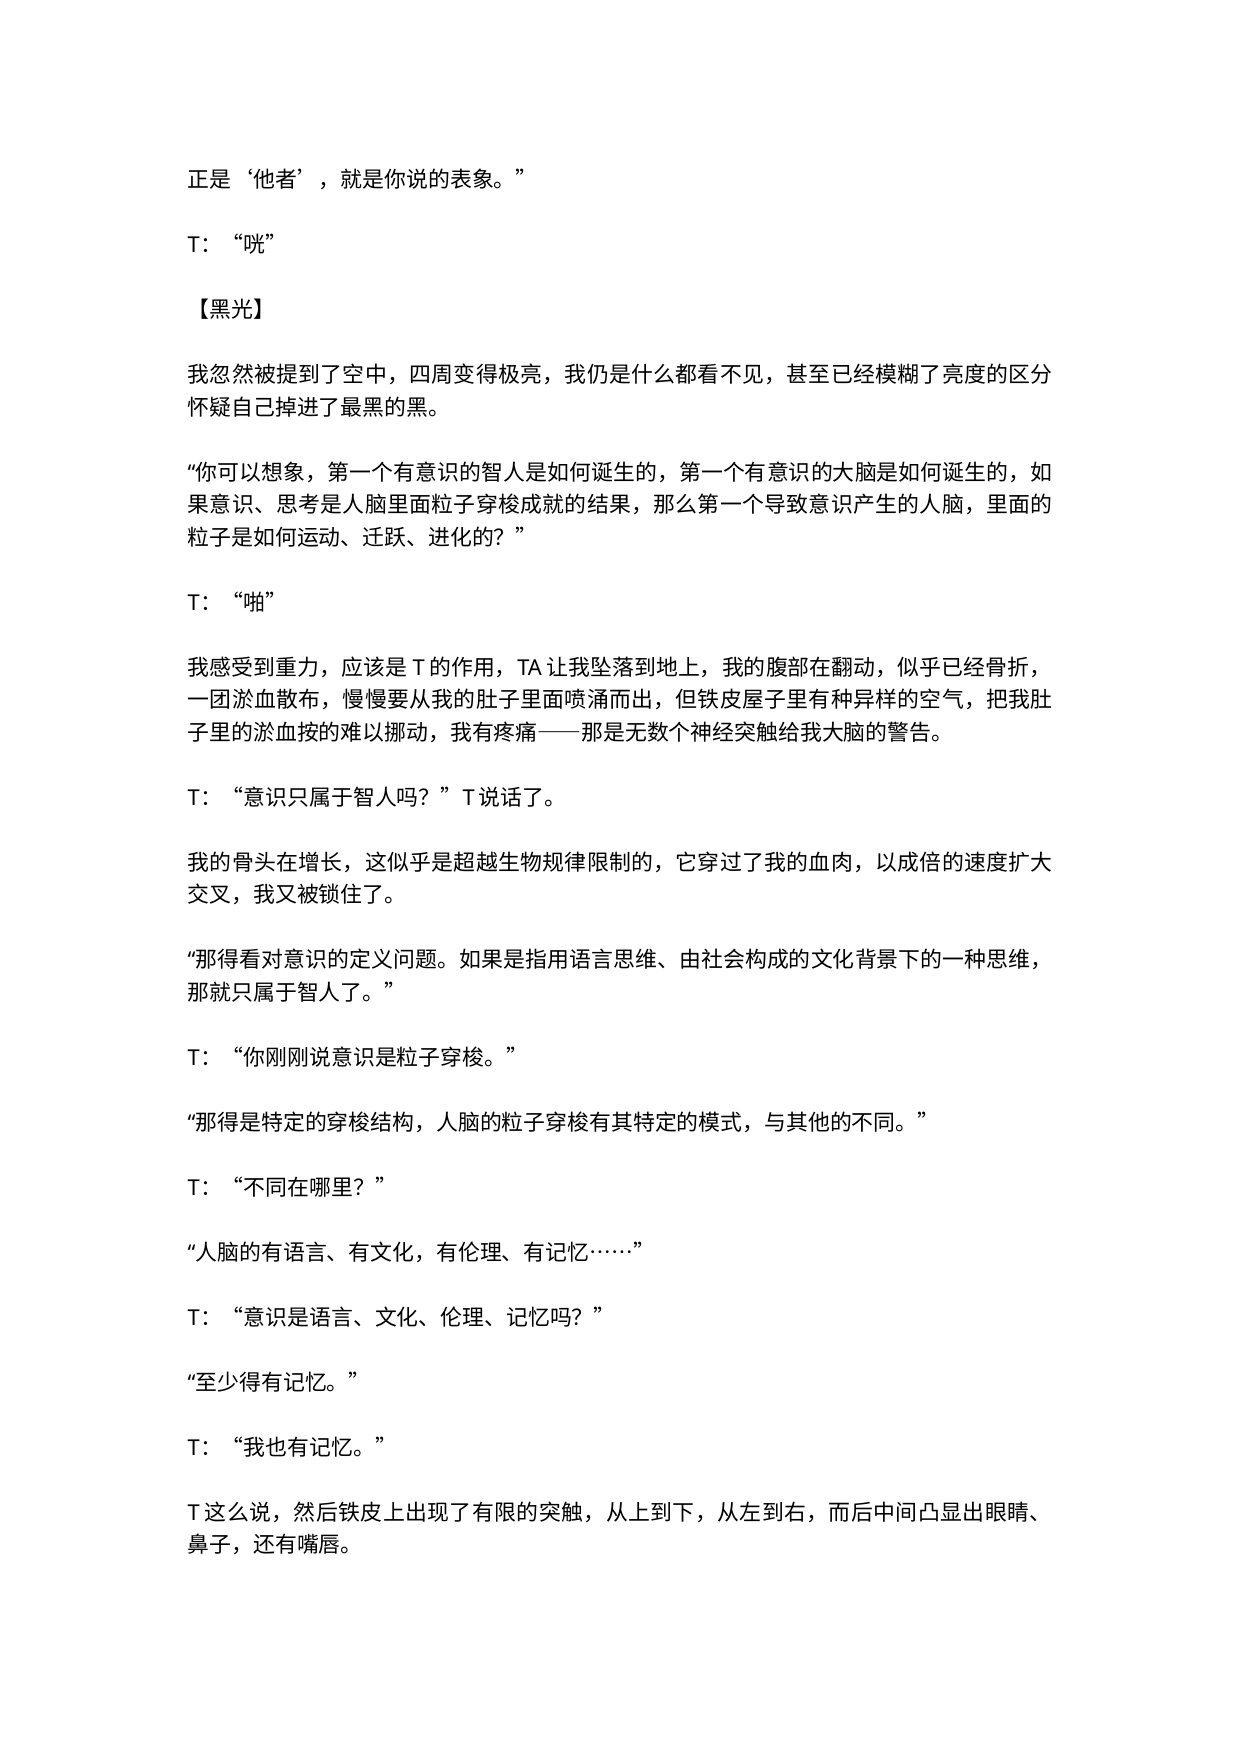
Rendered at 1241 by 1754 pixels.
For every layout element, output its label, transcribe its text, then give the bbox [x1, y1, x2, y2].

text 我的骨头在增长，这似乎是超越生物规律限制的，它穿过了我的血肉，以成倍的速度扩大、交叉，我又被锁住了。 [187, 844, 1053, 909]
text 【黑光】 [187, 292, 1053, 324]
text 我感受到重力，应该是T的作用，TA让我坠落到地上，我的腹部在翻动，似乎已经骨折，一团淤血散布，慢慢要从我的肚子里面喷涌而出，但铁皮屋子里有种异样的空气，把我肚子里的淤血按的难以挪动，我有疼痛——那是无数个神经突触给我大脑的警告。 [187, 649, 1053, 747]
text T：“啪” [187, 584, 1053, 617]
text T：“意识是语言、文化、伦理、记忆吗？” [187, 1299, 1053, 1332]
text “你可以想象，第一个有意识的智人是如何诞生的，第一个有意识的大脑是如何诞生的，如果意识、思考是人脑里面粒子穿梭成就的结果，那么第一个导致意识产生的人脑，里面的粒子是如何运动、迁跃、进化的？” [187, 454, 1053, 552]
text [187, 162, 1053, 194]
text T：“咣” [187, 227, 1053, 259]
text “至少得有记忆。” [187, 1364, 1053, 1397]
text T：“不同在哪里？” [187, 1169, 1053, 1202]
text T：“意识只属于智人吗？”T说话了。 [187, 779, 1053, 812]
text “那得是特定的穿梭结构，人脑的粒子穿梭有其特定的模式，与其他的不同。” [187, 1104, 1053, 1137]
text “人脑的有语言、有文化，有伦理、有记忆……” [187, 1234, 1053, 1267]
text “那得看对意识的定义问题。如果是指用语言思维、由社会构成的文化背景下的一种思维，那就只属于智人了。” [187, 942, 1053, 1007]
text T：“我也有记忆。” [187, 1429, 1053, 1462]
text T：“你刚刚说意识是粒子穿梭。” [187, 1039, 1053, 1072]
text T这么说，然后铁皮上出现了有限的突触，从上到下，从左到右，而后中间凸显出眼睛、鼻子，还有嘴唇。 [187, 1494, 1053, 1559]
text 我忽然被提到了空中，四周变得极亮，我仍是什么都看不见，甚至已经模糊了亮度的区分，怀疑自己掉进了最黑的黑。 [187, 357, 1053, 422]
